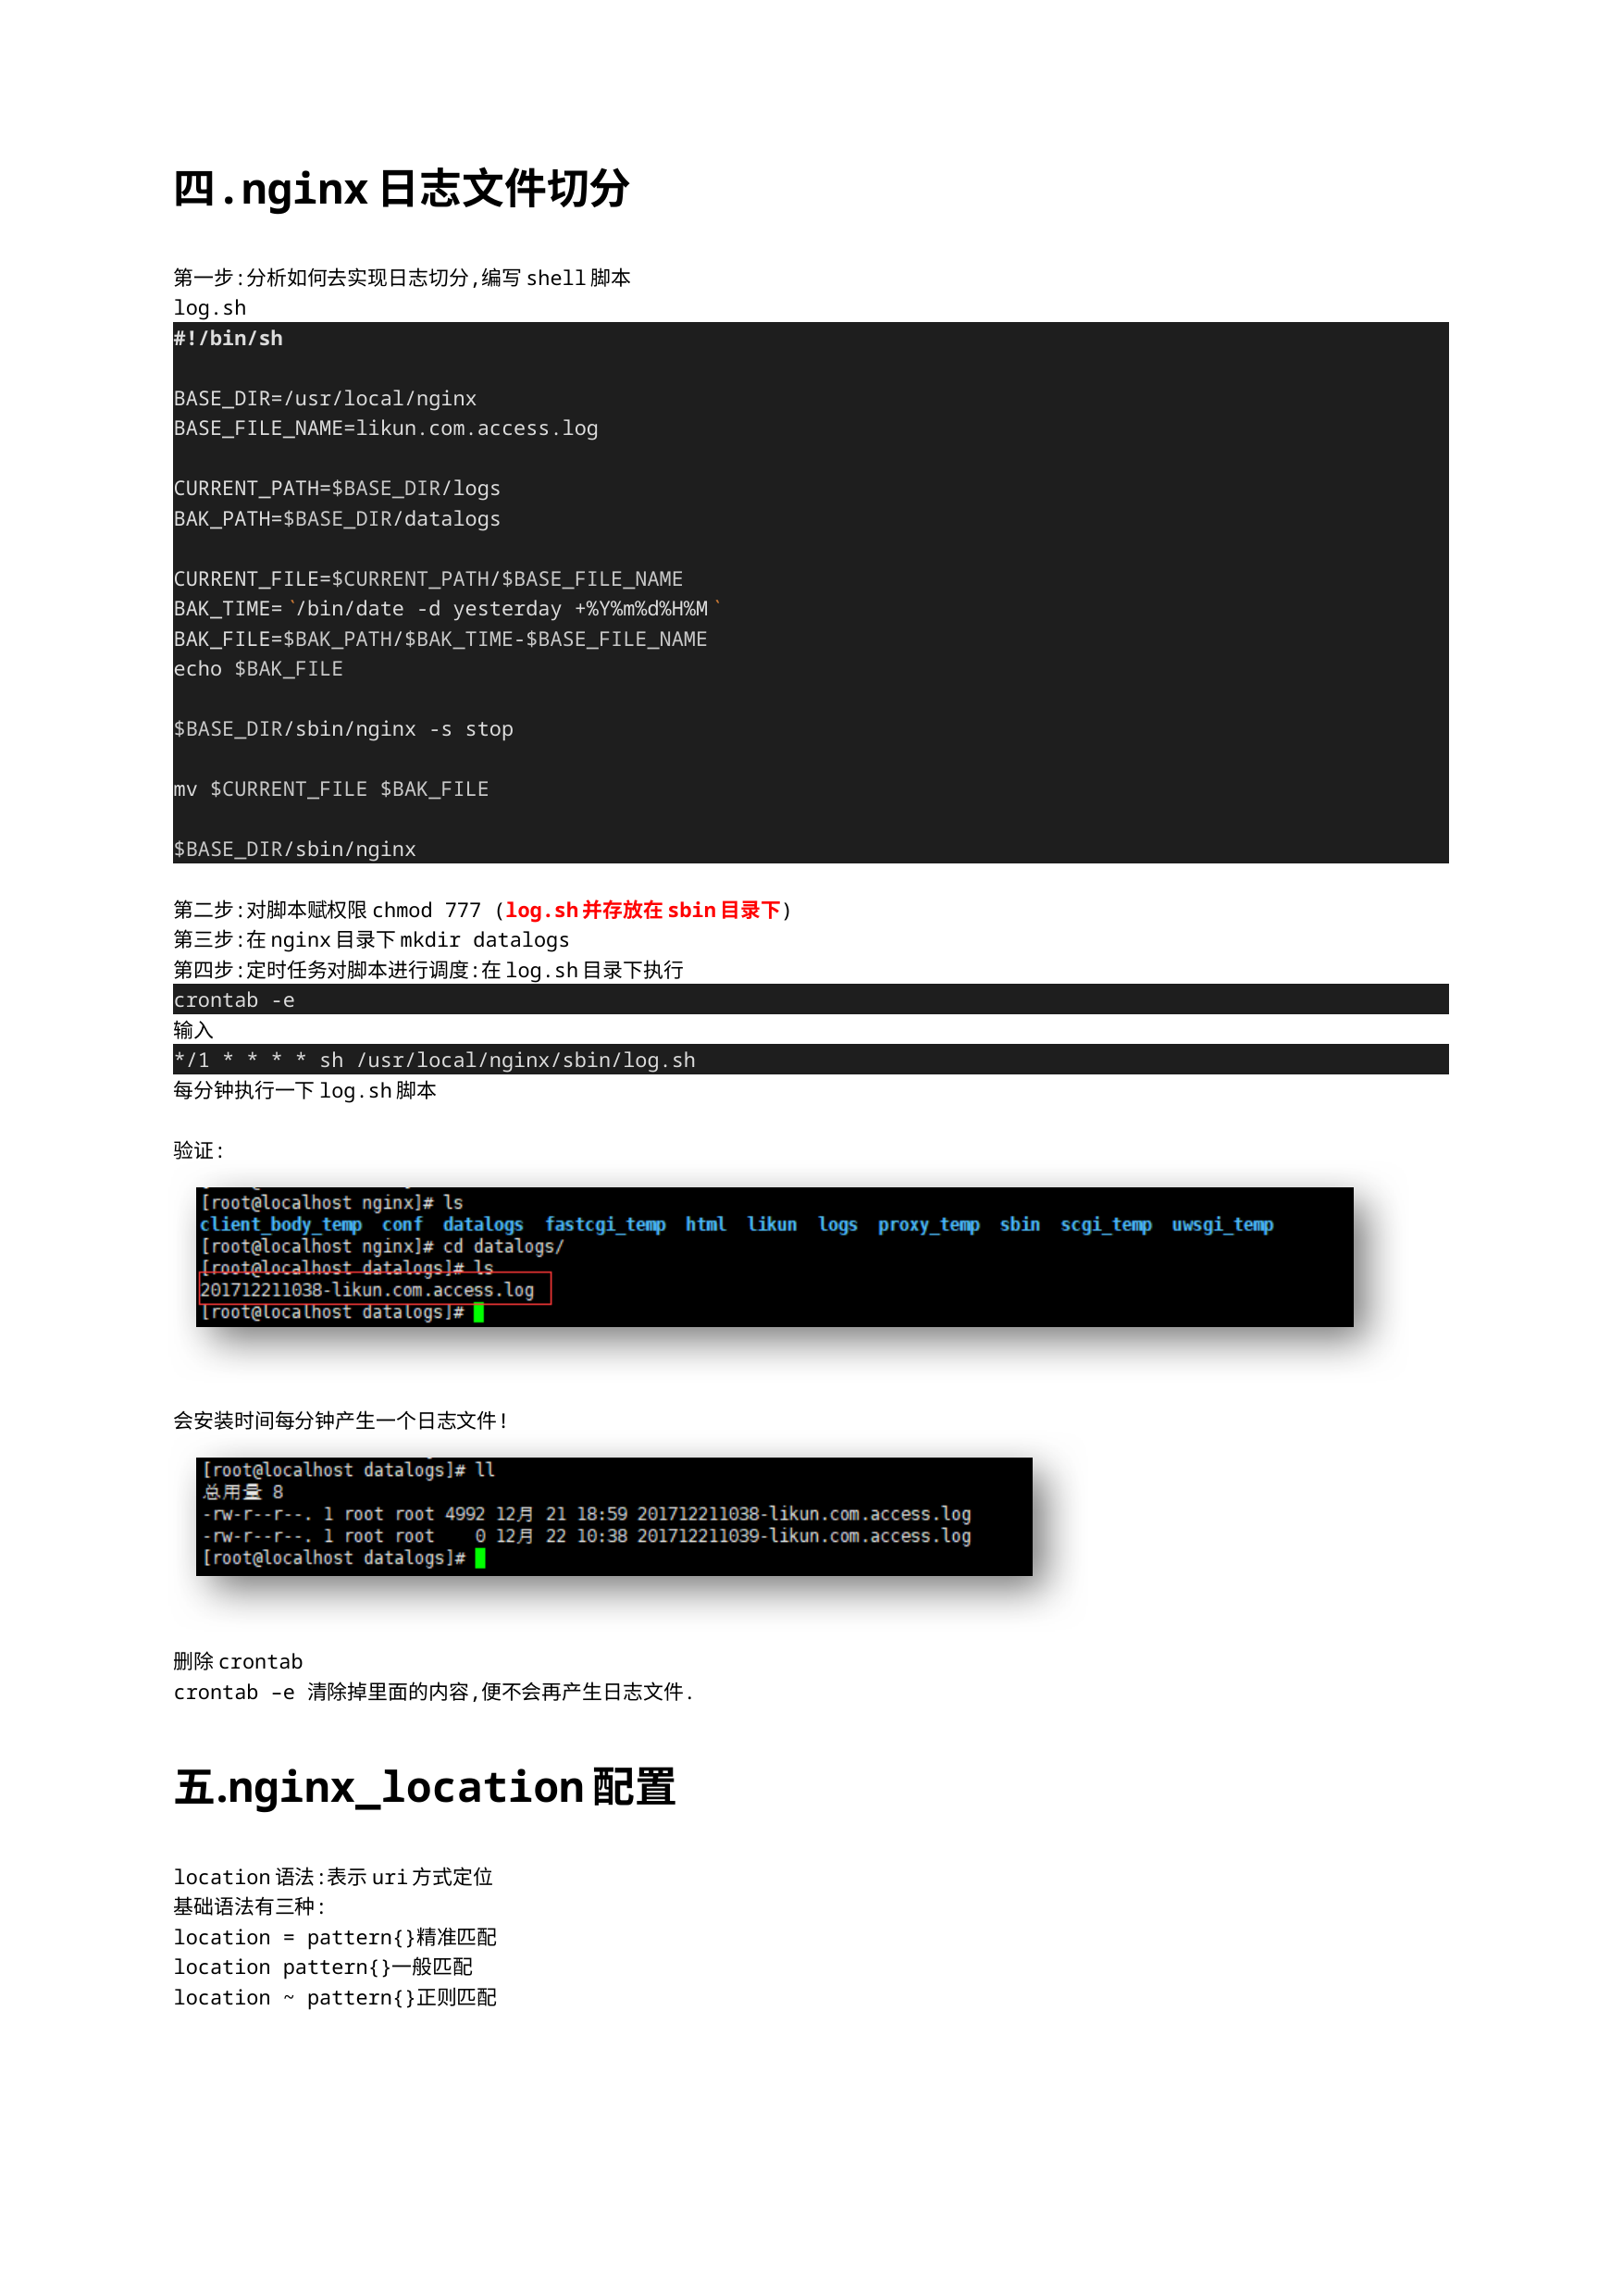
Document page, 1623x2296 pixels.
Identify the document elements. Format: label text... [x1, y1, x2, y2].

picture [196, 1458, 1033, 1576]
text location ~ pattern{}正则匹配 [173, 1981, 1449, 2011]
text 验证: [173, 1135, 1449, 1164]
text */1 * * * * sh /usr/local/nginx/sbin/log.sh [173, 1044, 1449, 1074]
text location pattern{}一般匹配 [173, 1951, 1449, 1981]
picture [196, 1187, 1354, 1327]
subtitle 四.nginx日志文件切分 [173, 140, 1449, 230]
text 输入 [173, 1014, 1449, 1044]
text location语法:表示uri方式定位 [173, 1861, 1449, 1891]
text log.sh [173, 292, 1449, 322]
text crontab -e [173, 984, 1449, 1014]
text 每分钟执行一下log.sh脚本 [173, 1074, 1449, 1104]
text 会安装时间每分钟产生一个日志文件! [173, 1405, 1449, 1435]
text location = pattern{}精准匹配 [173, 1921, 1449, 1951]
text 第二步:对脚本赋权限chmod 777 (log.sh并存放在sbin目录下) [173, 894, 1449, 924]
text 基础语法有三种: [173, 1891, 1449, 1921]
text 第三步:在nginx目录下mkdir datalogs [173, 924, 1449, 954]
text 第一步:分析如何去实现日志切分,编写shell脚本 [173, 262, 1449, 292]
text 第四步:定时任务对脚本进行调度:在log.sh目录下执行 [173, 954, 1449, 984]
text crontab –e 清除掉里面的内容,便不会再产生日志文件. [173, 1676, 1449, 1706]
text #!/bin/sh BASE_DIR=/usr/local/nginx BASE_FILE_NAME=likun.com.access.log CURRENT_PATH=$BASE_DIR/logs BAK_PATH=$BASE_DIR/datalogs CURRENT_FILE=$CURRENT_PATH/$BASE_FILE_NAME BAK_TIME=`/bin/date -d yesterday +%Y%m%d%H%M` BAK_FILE=$BAK_PATH/$BAK_TIME-$BASE_FILE_NAME echo $BAK_FILE $BASE_DIR/sbin/nginx -s stop mv $CURRENT_FILE $BAK_FILE $BASE_DIR/sbin/nginx [173, 322, 1449, 863]
subtitle 五.nginx_location配置 [173, 1739, 1449, 1829]
text 删除crontab [173, 1645, 1449, 1676]
